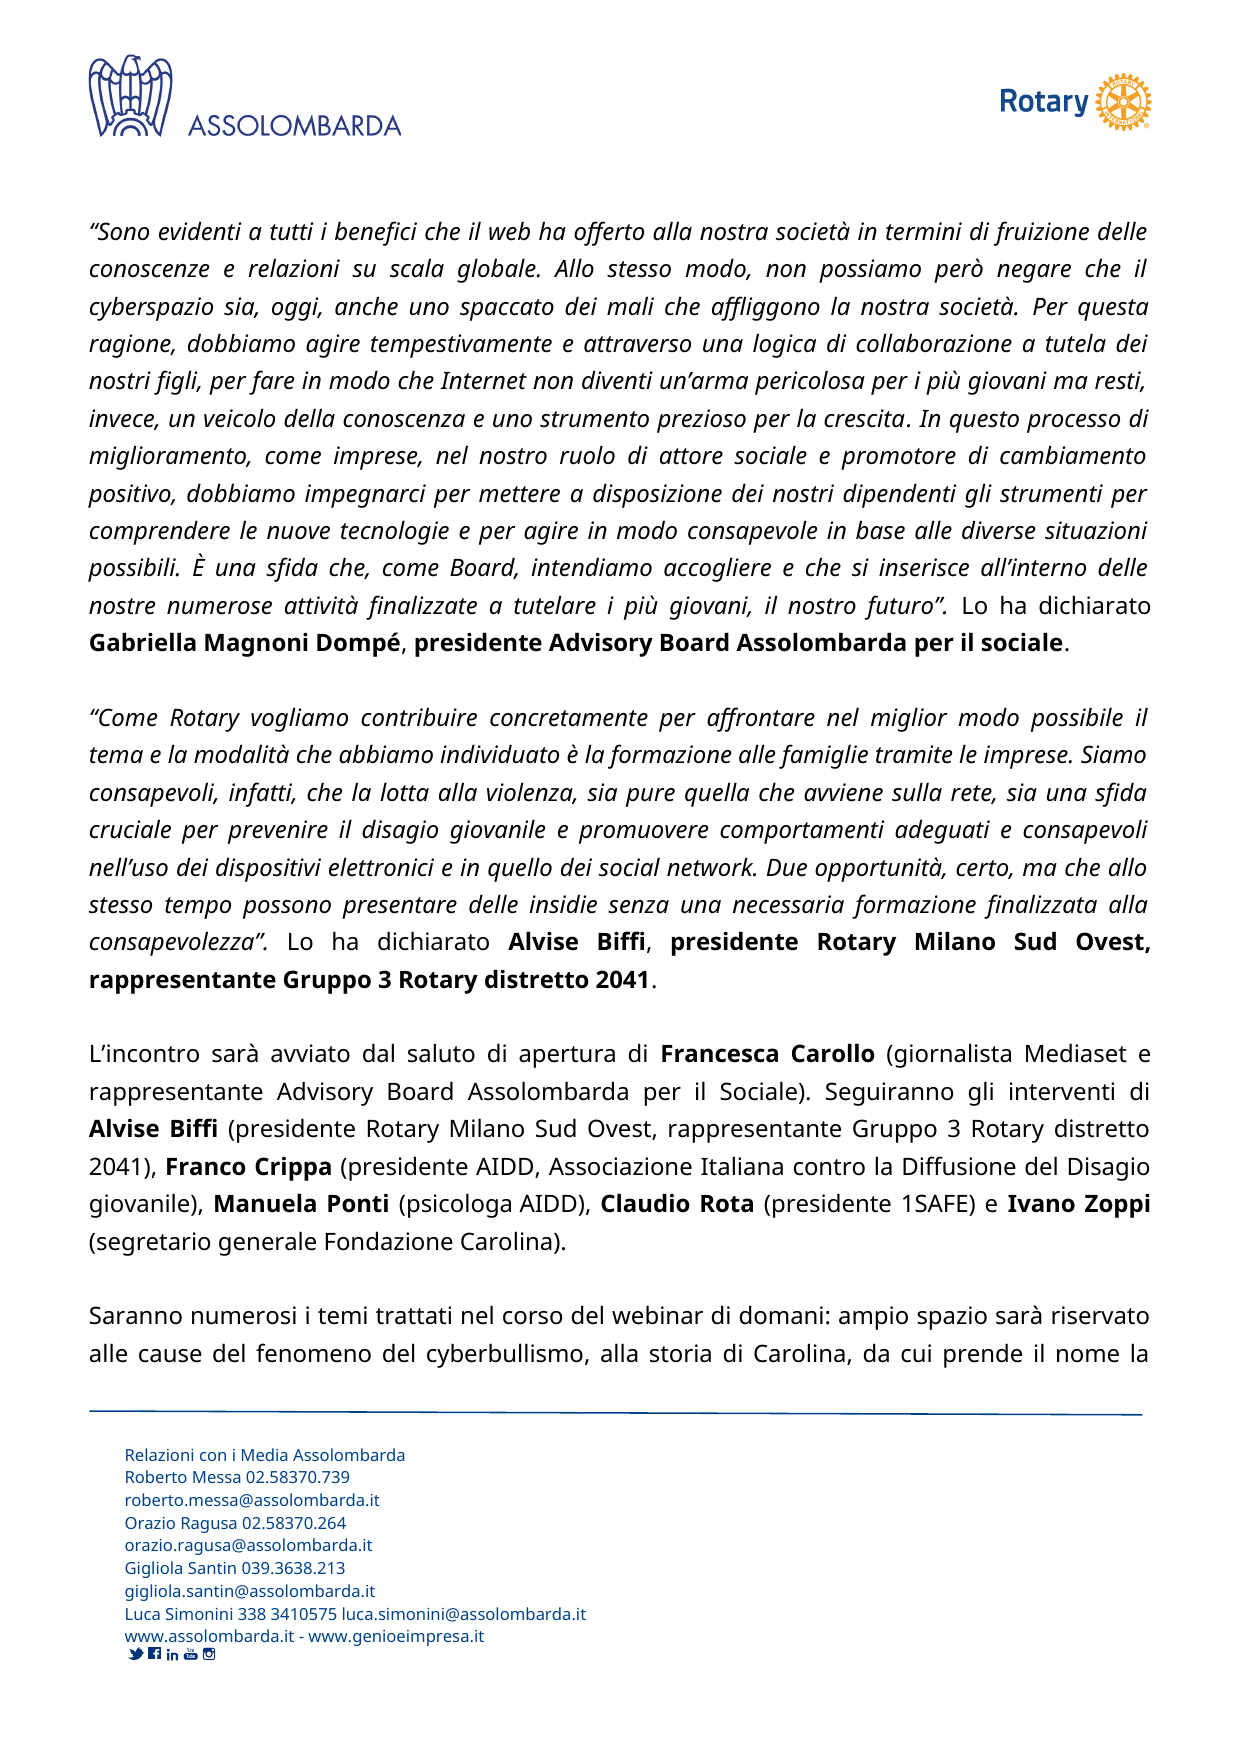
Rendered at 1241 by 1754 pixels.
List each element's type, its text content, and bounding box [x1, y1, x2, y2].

text “Come Rotary vogliamo contribuire concretamente per affrontare nel miglior modo possibile il tema e la modalità che abbiamo individuato è la formazione alle famiglie tramite le imprese. Siamo consapevoli, infatti, che la lotta alla violenza, sia pure quella che avviene sulla rete, sia una sfida cruciale per prevenire il disagio giovanile e promuovere comportamenti adeguati e consapevoli nell’uso dei dispositivi elettronici e in quello dei social network. Due opportunità, certo, ma che allo stesso tempo possono presentare delle insidie senza una necessaria formazione finalizzata alla consapevolezza”. Lo ha dichiarato Alvise Biffi, presidente Rotary Milano Sud Ovest, rappresentante Gruppo 3 Rotary distretto 2041. [89, 701, 1152, 995]
picture [120, 1639, 223, 1668]
picture [88, 54, 402, 137]
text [89, 1299, 1152, 1369]
text “Sono evidenti a tutti i benefici che il web ha offerto alla nostra società in termini di fruizione delle conoscenze e relazioni su scala globale. Allo stesso modo, non possiamo però negare che il cyberspazio sia, oggi, anche uno spaccato dei mali che affliggono la nostra società. Per questa ragione, dobbiamo agire tempestivamente e attraverso una logica di collaborazione a tutela dei nostri figli, per fare in modo che Internet non diventi un’arma pericolosa per i più giovani ma resti, invece, un veicolo della conoscenza e uno strumento prezioso per la crescita. In questo processo di miglioramento, come imprese, nel nostro ruolo di attore sociale e promotore di cambiamento positivo, dobbiamo impegnarci per mettere a disposizione dei nostri dipendenti gli strumenti per comprendere le nuove tecnologie e per agire in modo consapevole in base alle diverse situazioni possibili. È una sfida che, come Board, intendiamo accogliere e che si inserisce all’interno delle nostre numerose attività finalizzate a tutelare i più giovani, il nostro futuro”. Lo ha dichiarato Gabriella Magnoni Dompé, presidente Advisory Board Assolombarda per il sociale. [89, 214, 1152, 658]
picture [1001, 73, 1152, 131]
text L’incontro sarà avviato dal saluto di apertura di Francesca Carollo (giornalista Mediaset e rappresentante Advisory Board Assolombarda per il Sociale). Seguiranno gli interventi di Alvise Biffi (presidente Rotary Milano Sud Ovest, rappresentante Gruppo 3 Rotary distretto 2041), Franco Crippa (presidente AIDD, Associazione Italiana contro la Diffusione del Disagio giovanile), Manuela Ponti (psicologa AIDD), Claudio Rota (presidente 1SAFE) e Ivano Zoppi (segretario generale Fondazione Carolina). [89, 1037, 1152, 1257]
